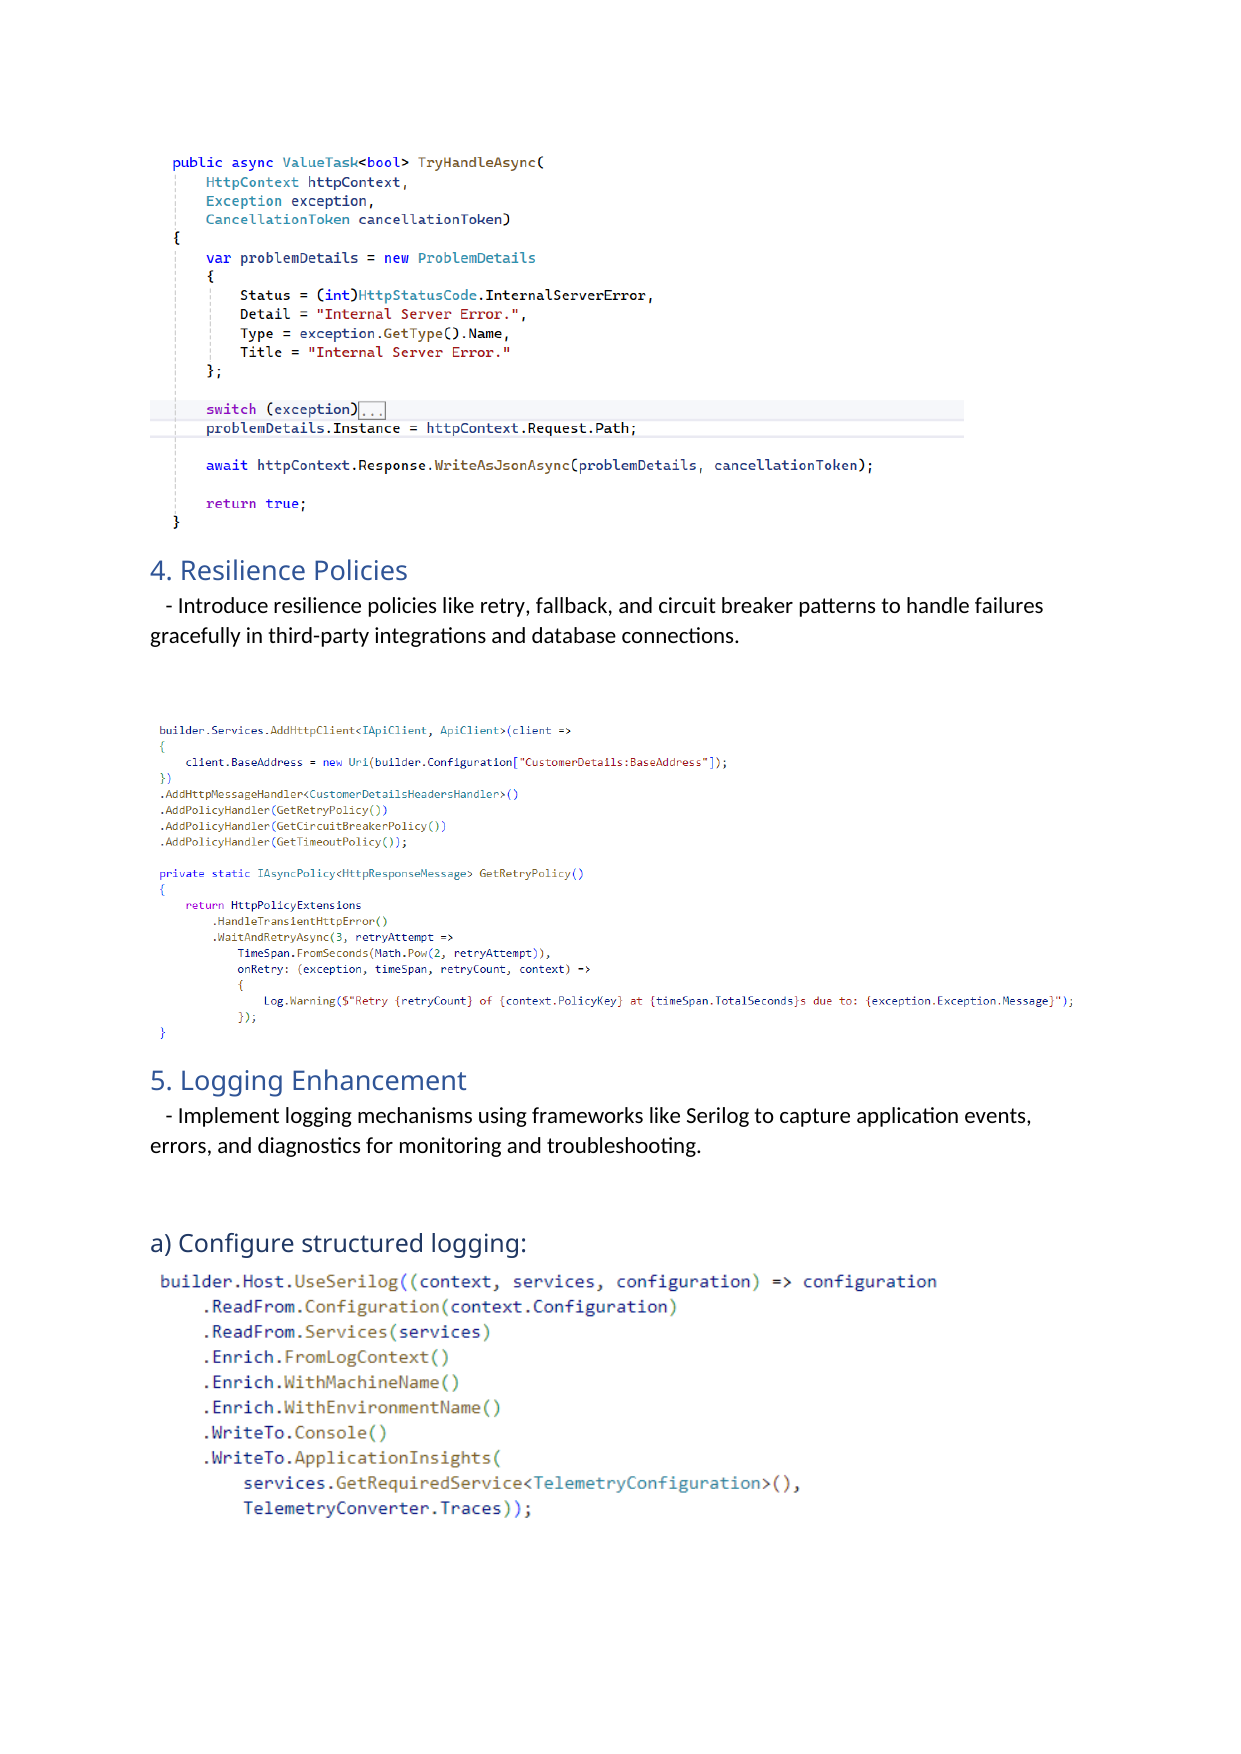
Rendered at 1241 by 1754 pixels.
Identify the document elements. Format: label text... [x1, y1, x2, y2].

picture [150, 150, 964, 532]
picture [150, 1262, 1091, 1523]
text - Implement logging mechanisms using frameworks like Serilog to capture application events, errors, and diagnostics for monitoring and troubleshooting. [150, 1101, 1090, 1159]
subtitle a) Configure structured logging: [150, 1225, 1090, 1259]
text - Introduce resilience policies like retry, fallback, and circuit breaker patterns to handle failures gracefully in third-party integrations and database connections. [150, 591, 1090, 649]
picture [150, 714, 1091, 1043]
subtitle 5. Logging Enhancement [150, 1061, 1090, 1098]
subtitle 4. Resilience Policies [150, 551, 1090, 588]
